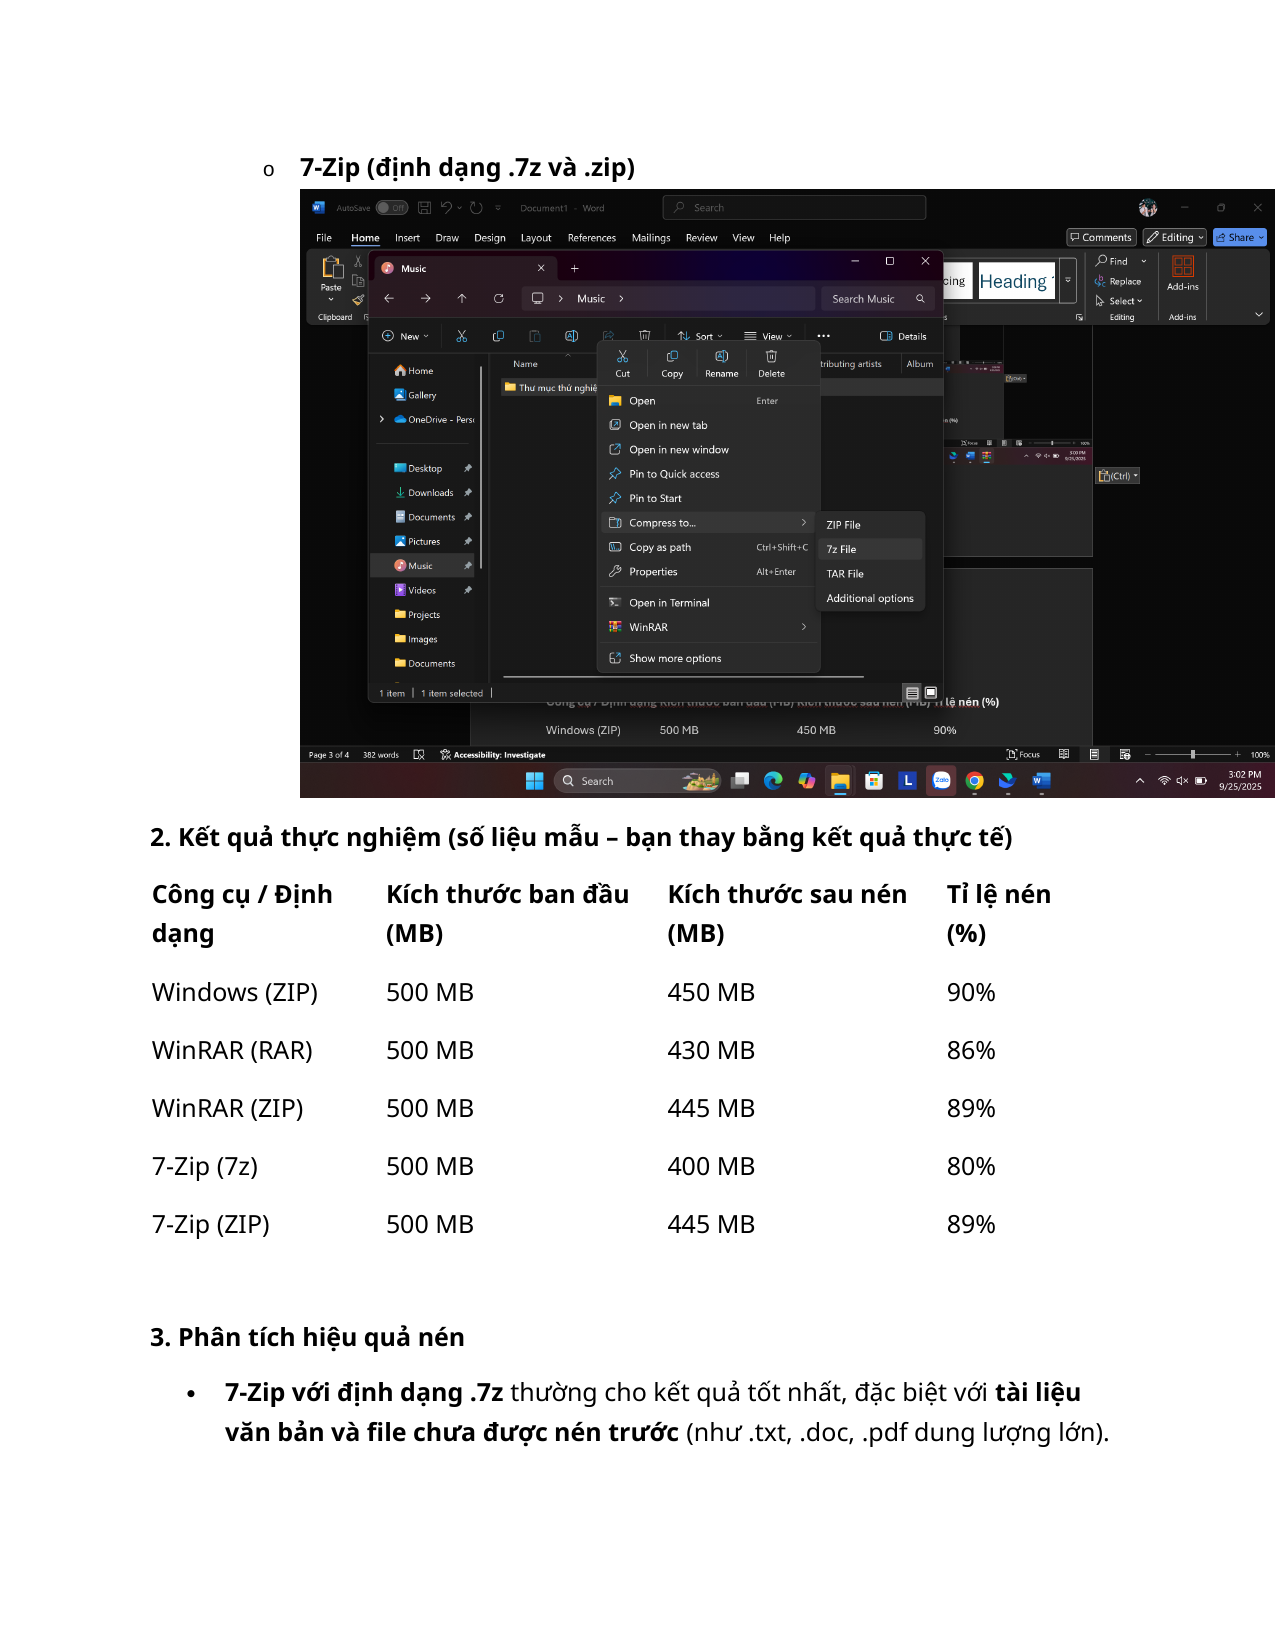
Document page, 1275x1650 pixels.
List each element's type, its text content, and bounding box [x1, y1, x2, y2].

table_header Công cụ / Định dạng [150, 875, 384, 973]
table_header Kích thước ban đầu (MB) [384, 875, 666, 973]
table_cell 500 MB [384, 1031, 666, 1089]
table_cell WinRAR (RAR) [150, 1031, 384, 1089]
table_cell 500 MB [384, 1147, 666, 1205]
table_cell WinRAR (ZIP) [150, 1089, 384, 1147]
table_cell 7-Zip (ZIP) [150, 1205, 384, 1263]
table_header Kích thước sau nén (MB) [666, 875, 945, 973]
picture [300, 189, 1275, 798]
table_cell 450 MB [666, 973, 945, 1031]
table_cell 430 MB [666, 1031, 945, 1089]
table_cell 86% [945, 1031, 1087, 1089]
table_cell 89% [945, 1089, 1087, 1147]
table_cell 89% [945, 1205, 1087, 1263]
table_cell 400 MB [666, 1147, 945, 1205]
table_header Tỉ lệ nén (%) [945, 875, 1087, 973]
table_cell 7-Zip (7z) [150, 1147, 384, 1205]
table_cell 445 MB [666, 1205, 945, 1263]
table_cell 90% [945, 973, 1087, 1031]
table_cell 500 MB [384, 1205, 666, 1263]
table_cell Windows (ZIP) [150, 973, 384, 1031]
list 7-Zip với định dạng .7z thường cho kết quả tốt nhất, đặc biệt với tài liệu văn bản và file chưa được nén trước (như .txt, .doc, .pdf dung lượng lớn). [187, 1375, 1125, 1448]
table_cell 80% [945, 1147, 1087, 1205]
table_cell 500 MB [384, 1089, 666, 1147]
table_cell 500 MB [384, 973, 666, 1031]
table_cell 445 MB [666, 1089, 945, 1147]
text 2. Kết quả thực nghiệm (số liệu mẫu – bạn thay bằng kết quả thực tế) [150, 819, 1125, 854]
text 3. Phân tích hiệu quả nén [150, 1319, 1125, 1353]
